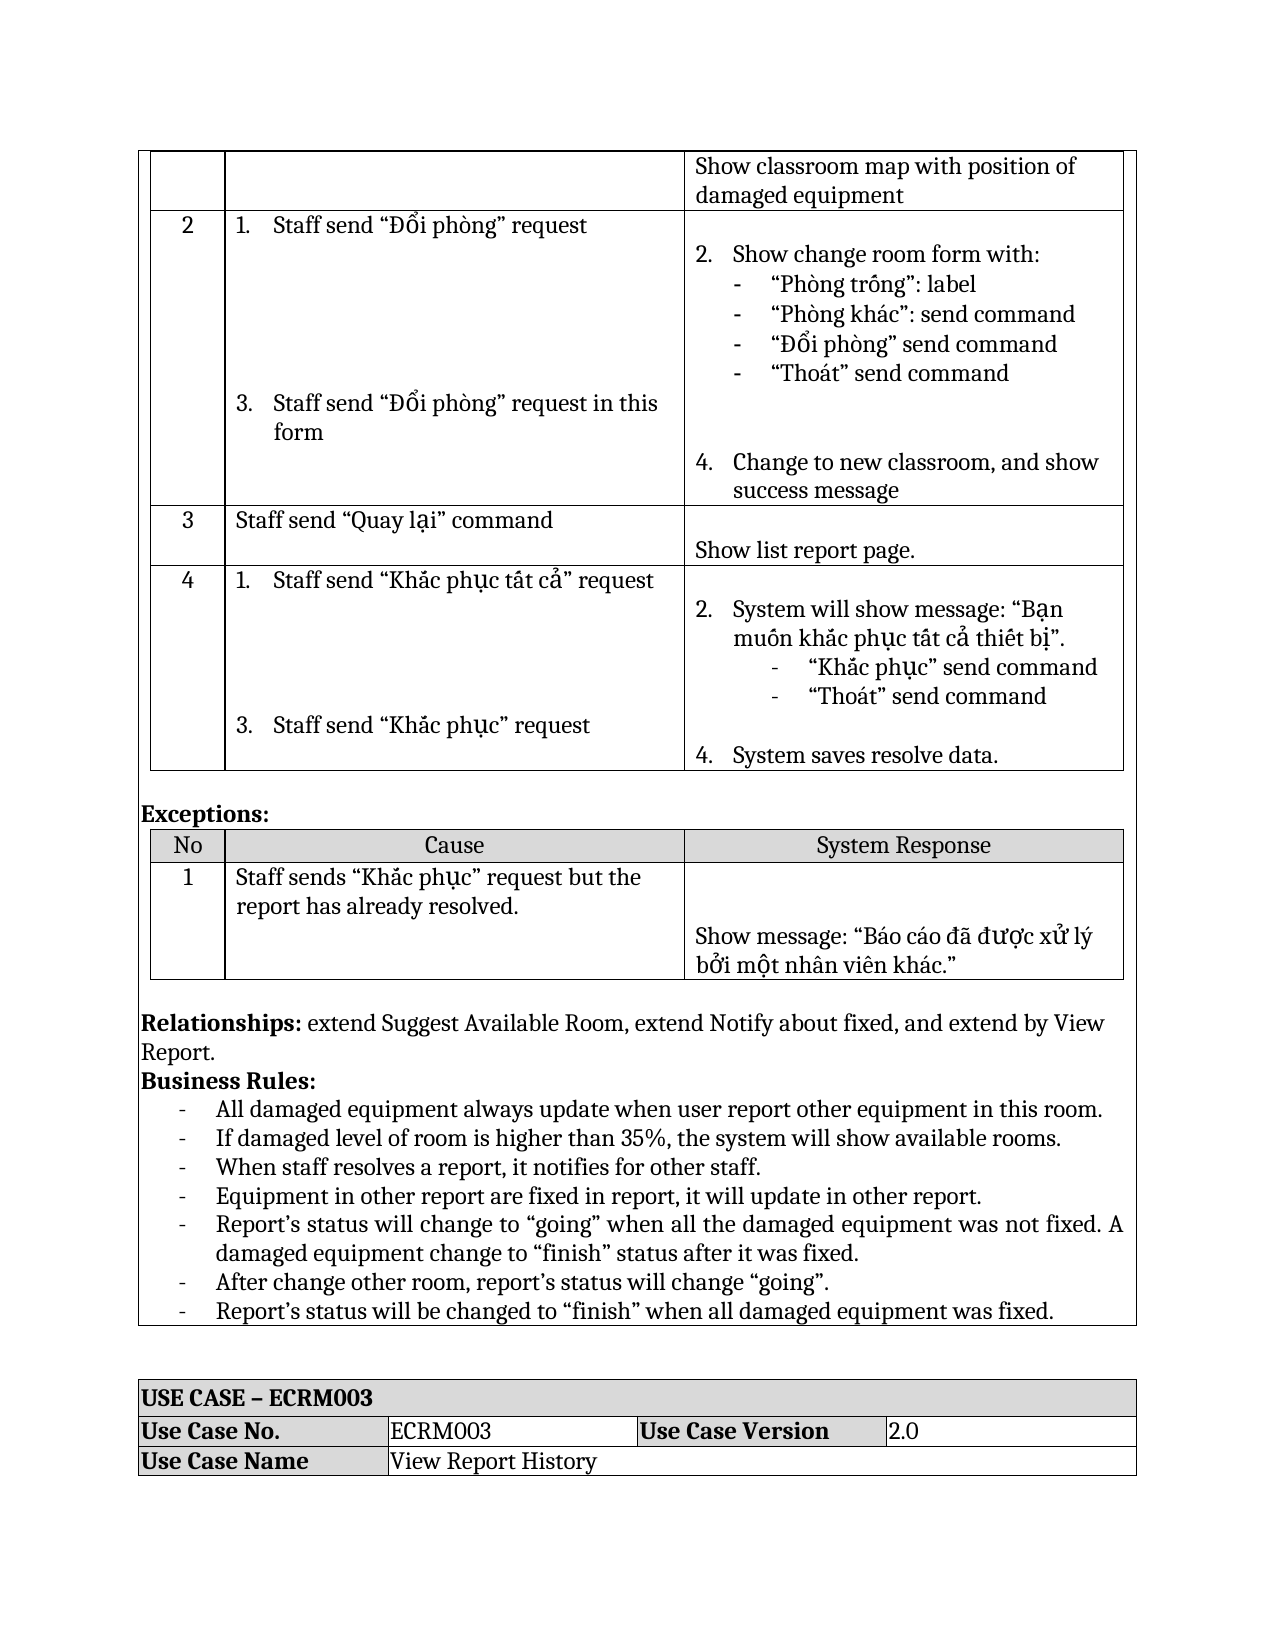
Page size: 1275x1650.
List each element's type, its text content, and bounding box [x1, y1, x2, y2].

table_header USE CASE – ECRM003 [139, 1380, 1136, 1416]
table_cell Use Case Version [638, 1417, 886, 1446]
table_cell Use Case No. [139, 1417, 388, 1446]
table_cell Use Case Name [139, 1447, 388, 1475]
table_cell View Report History [389, 1447, 1136, 1475]
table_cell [139, 151, 1136, 1325]
table_cell ECRM003 [389, 1417, 637, 1446]
table_cell 2.0 [887, 1417, 1136, 1446]
